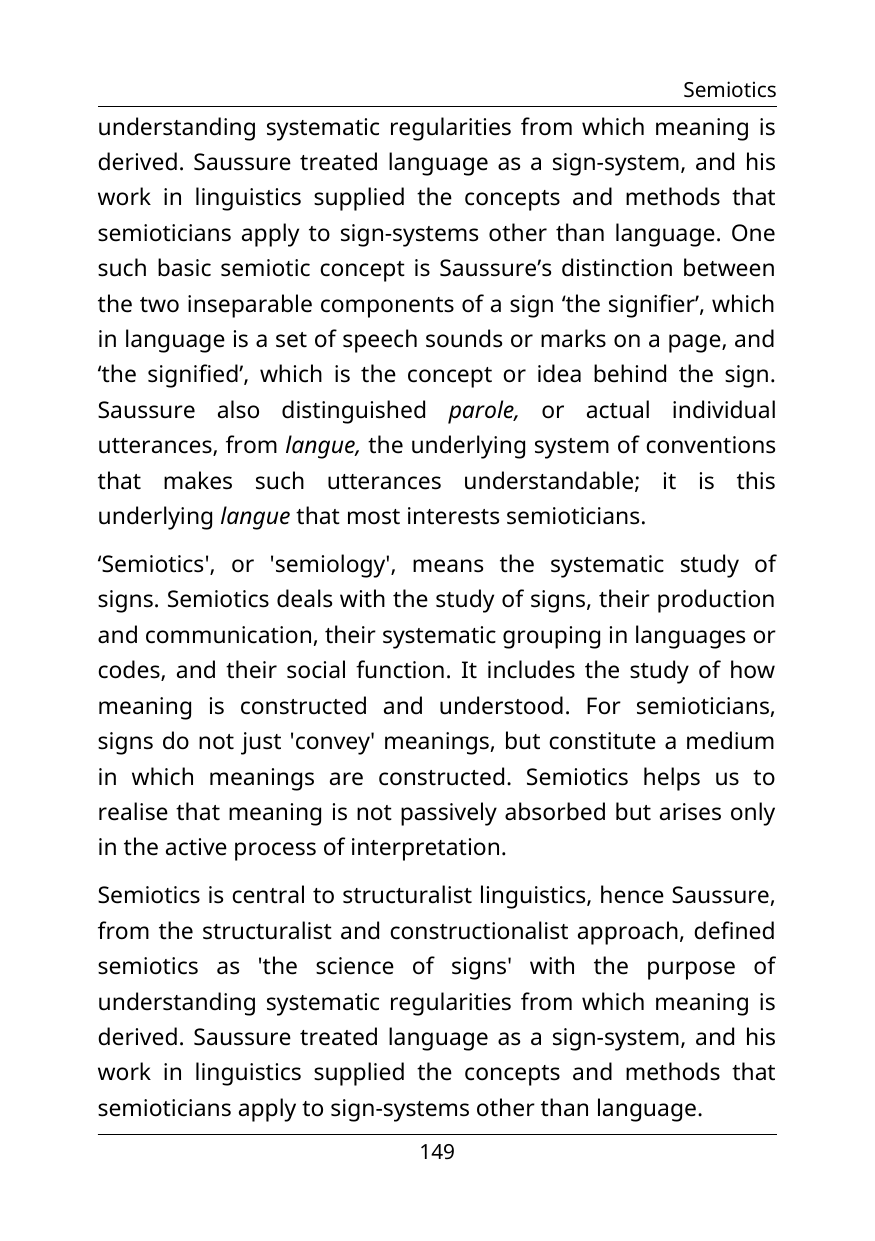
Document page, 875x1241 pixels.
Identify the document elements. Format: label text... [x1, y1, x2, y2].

text ‘Semiotics', or 'semiology', means the systematic study of signs. Semiotics deals with the study of signs, their production and communication, their systematic grouping in languages or codes, and their social function. It includes the study of how meaning is constructed and understood. For semioticians, signs do not just 'convey' meanings, but constitute a medium in which meanings are constructed. Semiotics helps us to realise that meaning is not passively absorbed but arises only in the active process of interpretation. [97, 544, 777, 863]
text Semiotics is central to structuralist linguistics, hence Saussure, from the structuralist and constructionalist approach, defined semiotics as 'the science of signs' with the purpose of understanding systematic regularities from which meaning is derived. Saussure treated language as a sign-system, and his work in linguistics supplied the concepts and methods that semioticians apply to sign-systems other than language. [97, 875, 777, 1123]
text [97, 107, 777, 532]
